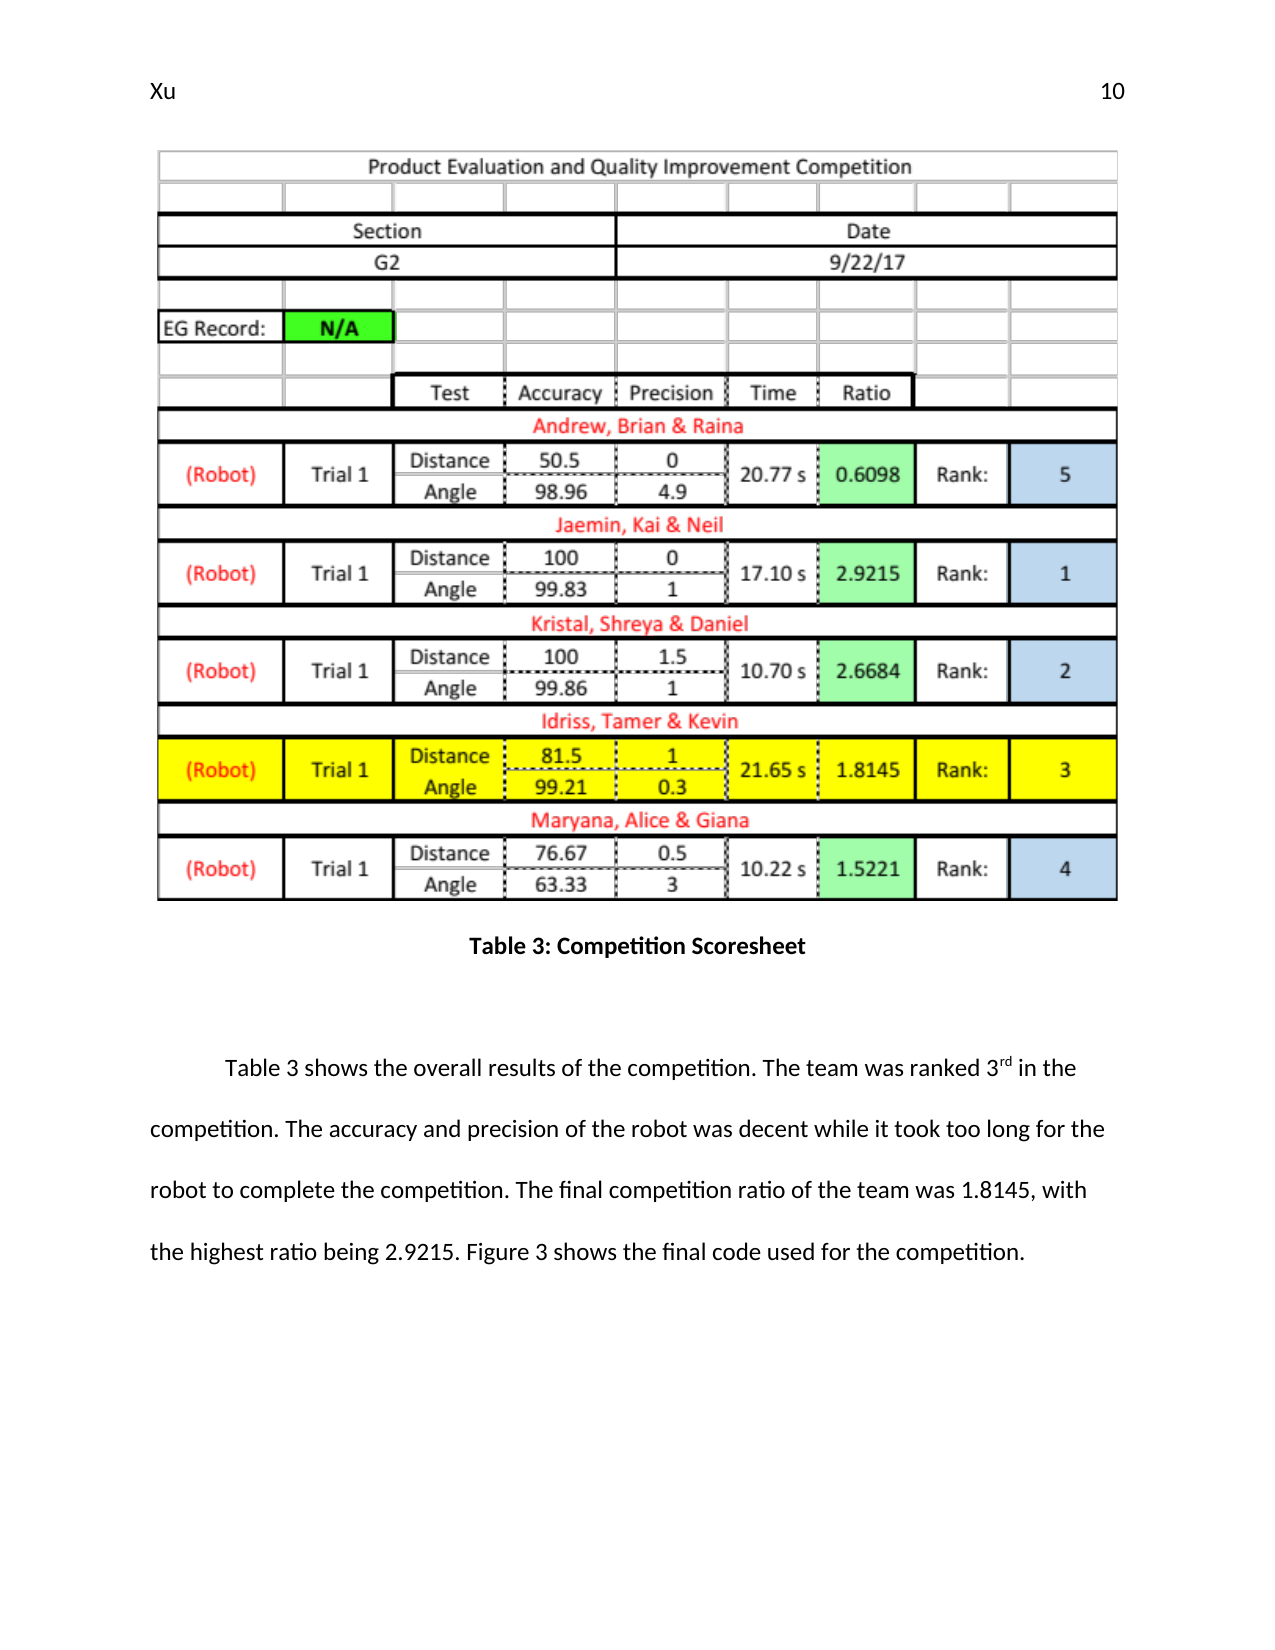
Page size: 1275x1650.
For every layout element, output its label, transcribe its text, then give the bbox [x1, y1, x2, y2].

text Table 3: Competition Scoresheet [150, 931, 1125, 961]
text Table 3 shows the overall results of the competition. The team was ranked 3rd in the competition. The accuracy and precision of the robot was decent while it took too long for the robot to complete the competition. The final competition ratio of the team was 1.8145, with the highest ratio being 2.9215. Figure 3 shows the final code used for the competition. [150, 1053, 1125, 1266]
